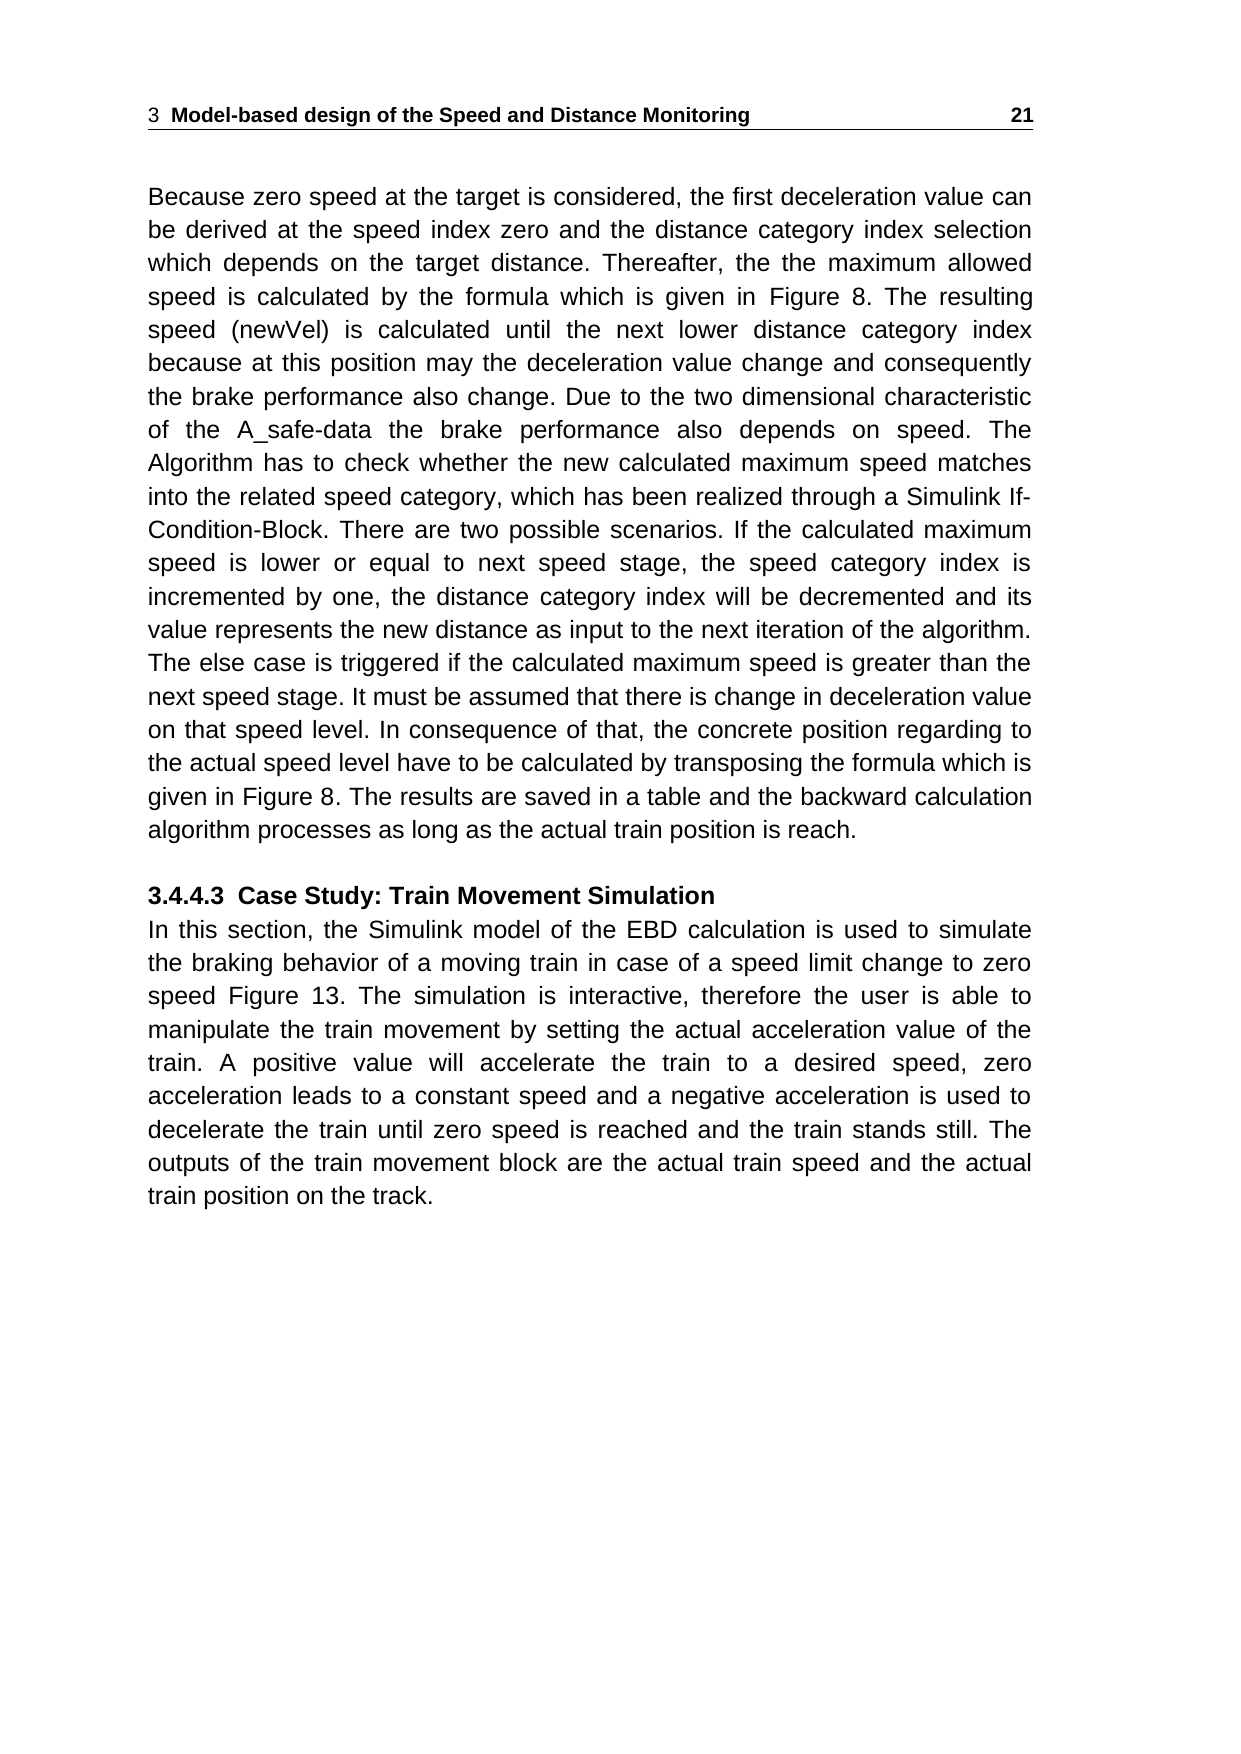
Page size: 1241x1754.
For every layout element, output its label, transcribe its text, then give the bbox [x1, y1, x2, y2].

text Because zero speed at the target is considered, the first deceleration value can be derived at the speed index zero and the distance category index selection which depends on the target distance. Thereafter, the the maximum allowed speed is calculated by the formula which is given in Figure 8. The resulting speed (newVel) is calculated until the next lower distance category index because at this position may the deceleration value change and consequently the brake performance also change. Due to the two dimensional characteristic of the A_safe-data the brake performance also depends on speed. The Algorithm has to check whether the new calculated maximum speed matches into the related speed category, which has been realized through a Simulink If-Condition-Block. There are two possible scenarios. If the calculated maximum speed is lower or equal to next speed stage, the speed category index is incremented by one, the distance category index will be decremented and its value represents the new distance as input to the next iteration of the algorithm. The else case is triggered if the calculated maximum speed is greater than the next speed stage. It must be assumed that there is change in deceleration value on that speed level. In consequence of that, the concrete position regarding to the actual speed level have to be calculated by transposing the formula which is given in Figure 8. The results are saved in a table and the backward calculation algorithm processes as long as the actual train position is reach. [148, 177, 1033, 844]
subtitle Case Study: Train Movement Simulation [148, 881, 1033, 910]
text In this section, the Simulink model of the EBD calculation is used to simulate the braking behavior of a moving train in case of a speed limit change to zero speed Figure 13. The simulation is interactive, therefore the user is able to manipulate the train movement by setting the actual acceleration value of the train. A positive value will accelerate the train to a desired speed, zero acceleration leads to a constant speed and a negative acceleration is used to decelerate the train until zero speed is reached and the train stands still. The outputs of the train movement block are the actual train speed and the actual train position on the track. [148, 910, 1033, 1210]
